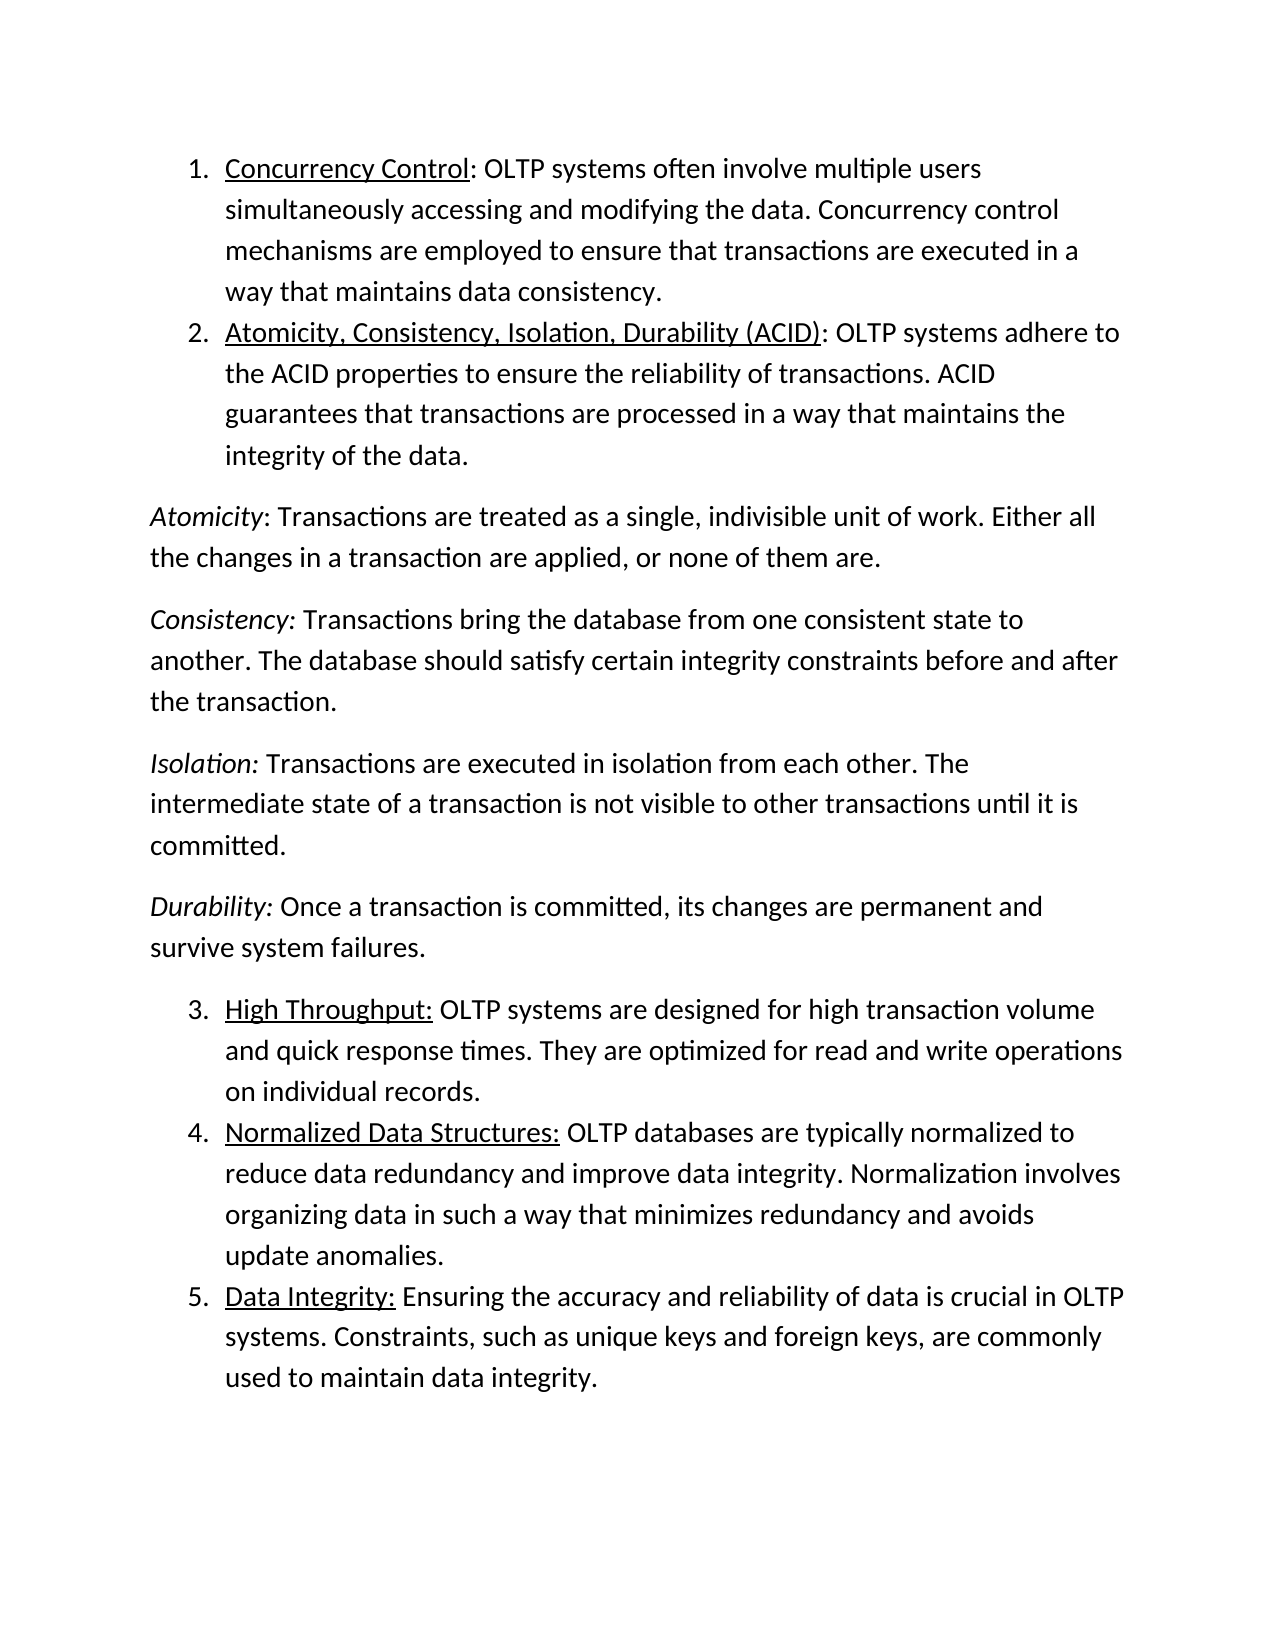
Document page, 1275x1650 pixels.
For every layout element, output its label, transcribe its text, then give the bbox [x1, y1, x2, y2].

text Durability: Once a transaction is committed, its changes are permanent and survive system failures. [150, 888, 1125, 965]
list Atomicity, Consistency, Isolation, Durability (ACID): OLTP systems adhere to the ACID properties to ensure the reliability of transactions. ACID guarantees that transactions are processed in a way that maintains the integrity of the data. [187, 314, 1125, 472]
text Atomicity: Transactions are treated as a single, indivisible unit of work. Either all the changes in a transaction are applied, or none of them are. [150, 498, 1125, 575]
list Concurrency Control: OLTP systems often involve multiple users simultaneously accessing and modifying the data. Concurrency control mechanisms are employed to ensure that transactions are executed in a way that maintains data consistency. [187, 150, 1125, 308]
text Consistency: Transactions bring the database from one consistent state to another. The database should satisfy certain integrity constraints before and after the transaction. [150, 601, 1125, 718]
list High Throughput: OLTP systems are designed for high transaction volume and quick response times. They are optimized for read and write operations on individual records. [187, 991, 1125, 1108]
list Normalized Data Structures: OLTP databases are typically normalized to reduce data redundancy and improve data integrity. Normalization involves organizing data in such a way that minimizes redundancy and avoids update anomalies. [187, 1114, 1125, 1272]
text Isolation: Transactions are executed in isolation from each other. The intermediate state of a transaction is not visible to other transactions until it is committed. [150, 745, 1125, 862]
list Data Integrity: Ensuring the accuracy and reliability of data is crucial in OLTP systems. Constraints, such as unique keys and foreign keys, are commonly used to maintain data integrity. [187, 1278, 1125, 1395]
